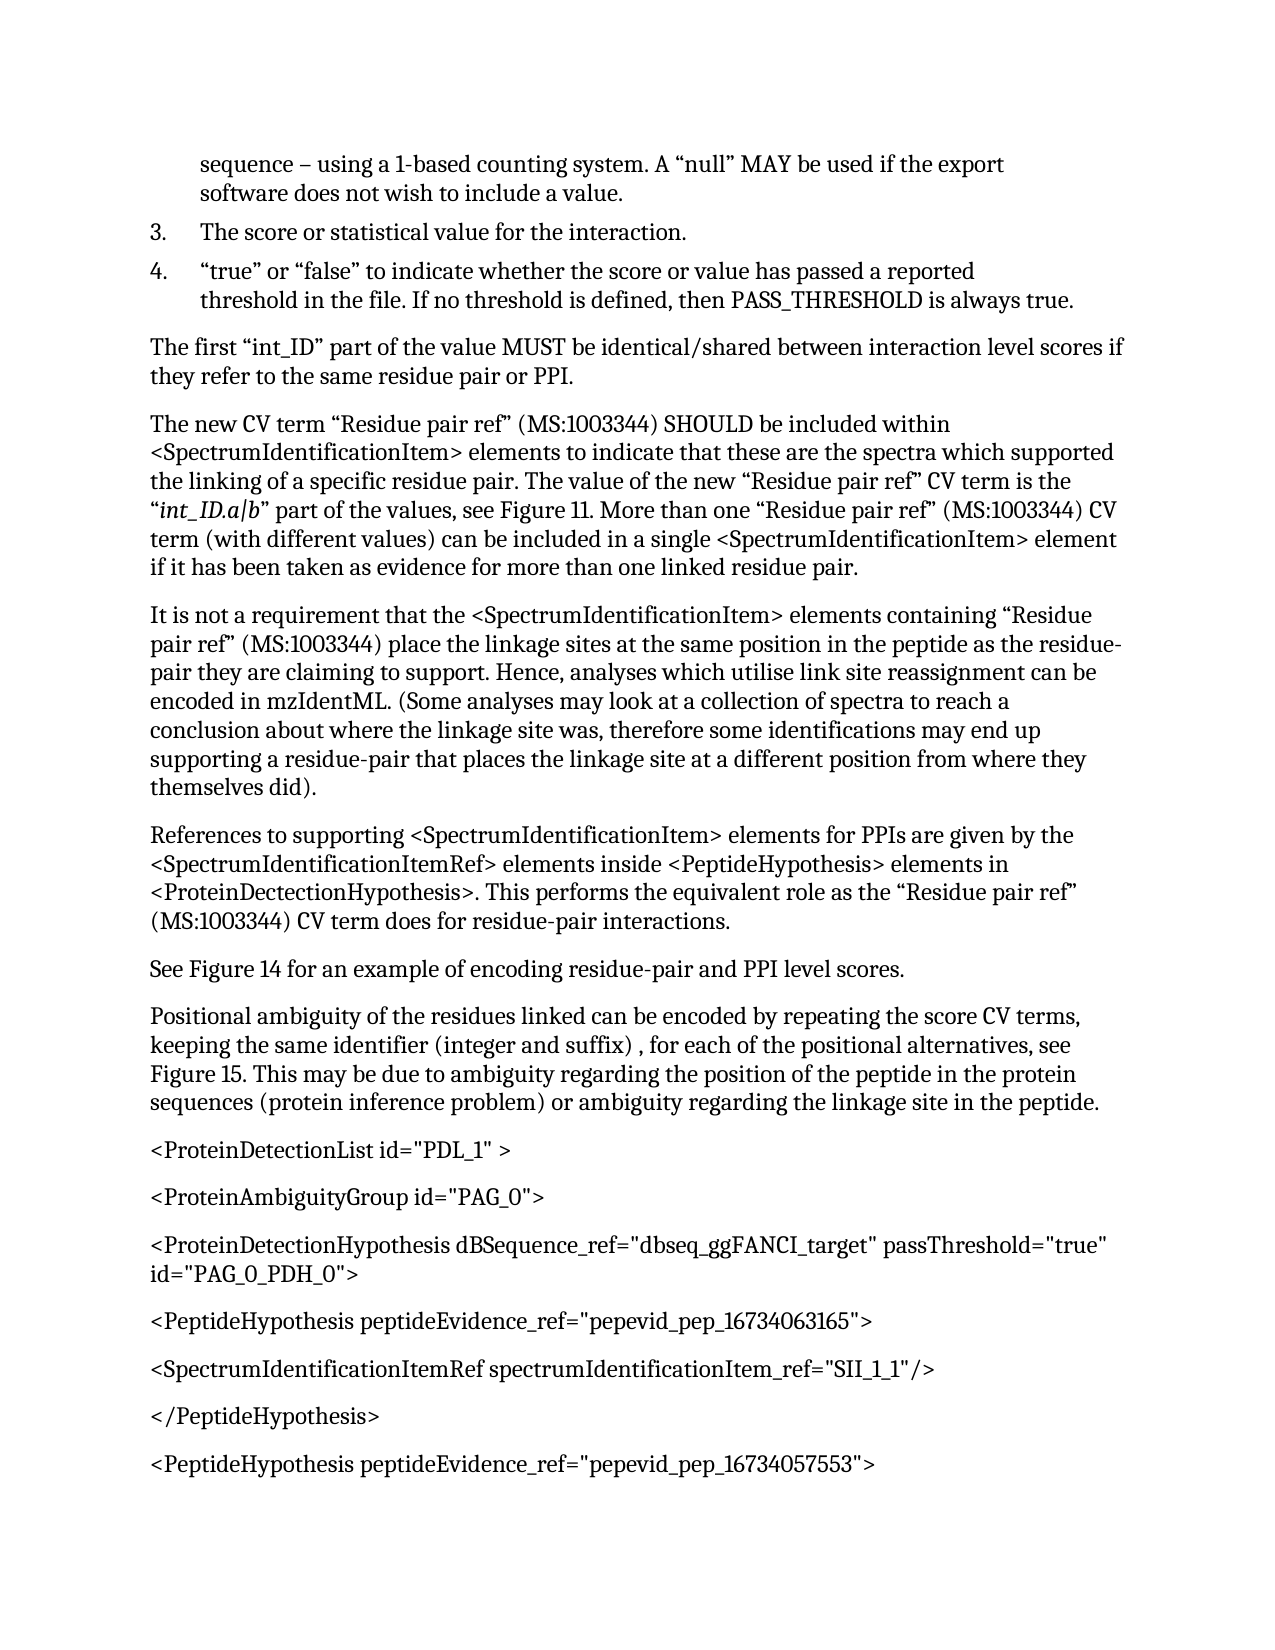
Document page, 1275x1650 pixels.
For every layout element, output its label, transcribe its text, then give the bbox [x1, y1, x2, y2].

text See Figure 14 for an example of encoding residue-pair and PPI level scores. [150, 954, 1125, 983]
list The score or statistical value for the interaction. [150, 218, 1075, 247]
text </PeptideHypothesis> [150, 1402, 1125, 1431]
text <PeptideHypothesis peptideEvidence_ref="pepevid_pep_16734057553"> [150, 1449, 1125, 1478]
text <ProteinDetectionList id="PDL_1" > [150, 1136, 1125, 1164]
text It is not a requirement that the <SpectrumIdentificationItem> elements containing “Residue pair ref” (MS:1003344) place the linkage sites at the same position in the peptide as the residue-pair they are claiming to support. Hence, analyses which utilise link site reassignment can be encoded in mzIdentML. (Some analyses may look at a collection of spectra to reach a conclusion about where the linkage site was, therefore some identifications may end up supporting a residue-pair that places the linkage site at a different position from where they themselves did). [150, 601, 1125, 802]
text <ProteinDetectionHypothesis dBSequence_ref="dbseq_ggFANCI_target" passThreshold="true" id="PAG_0_PDH_0"> [150, 1231, 1125, 1288]
text The first “int_ID” part of the value MUST be identical/shared between interaction level scores if they refer to the same residue pair or PPI. [150, 333, 1125, 391]
text Positional ambiguity of the residues linked can be encoded by repeating the score CV terms, keeping the same identifier (integer and suffix) , for each of the positional alternatives, see Figure 15. This may be due to ambiguity regarding the position of the peptide in the protein sequences (protein inference problem) or ambiguity regarding the linkage site in the peptide. [150, 1002, 1125, 1117]
text <PeptideHypothesis peptideEvidence_ref="pepevid_pep_16734063165"> [150, 1307, 1125, 1336]
text <SpectrumIdentificationItemRef spectrumIdentificationItem_ref="SII_1_1"/> [150, 1354, 1125, 1383]
text The new CV term “Residue pair ref” (MS:1003344) SHOULD be included within <SpectrumIdentificationItem> elements to indicate that these are the spectra which supported the linking of a specific residue pair. The value of the new “Residue pair ref” CV term is the “int_ID.a|b” part of the values, see Figure 11. More than one “Residue pair ref” (MS:1003344) CV term (with different values) can be included in a single <SpectrumIdentificationItem> element if it has been taken as evidence for more than one linked residue pair. [150, 409, 1125, 582]
text References to supporting <SpectrumIdentificationItem> elements for PPIs are given by the <SpectrumIdentificationItemRef> elements inside <PeptideHypothesis> elements in <ProteinDectectionHypothesis>. This performs the equivalent role as the “Residue pair ref” (MS:1003344) CV term does for residue-pair interactions. [150, 821, 1125, 936]
text <ProteinAmbiguityGroup id="PAG_0"> [150, 1183, 1125, 1212]
list “true” or “false” to indicate whether the score or value has passed a reported threshold in the file. If no threshold is defined, then PASS_THRESHOLD is always true. [150, 257, 1075, 314]
